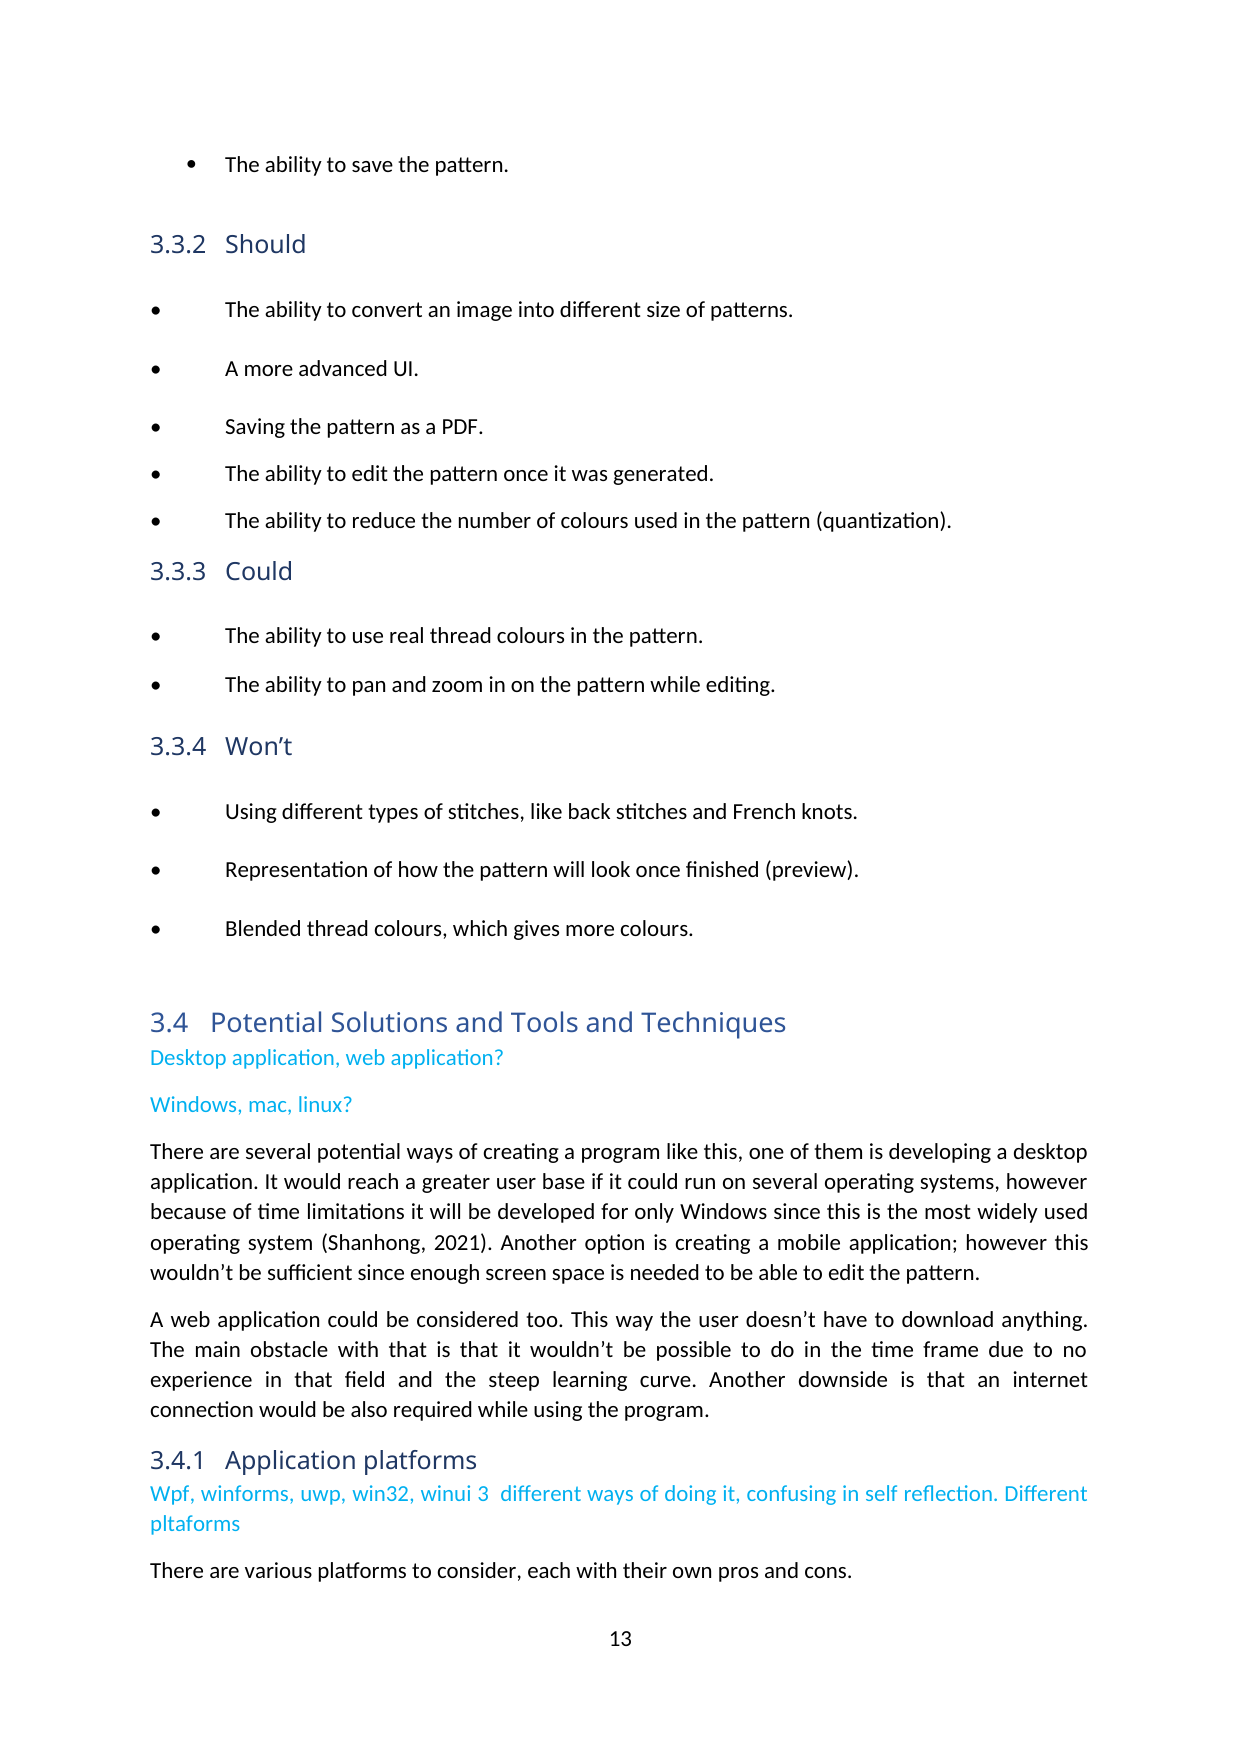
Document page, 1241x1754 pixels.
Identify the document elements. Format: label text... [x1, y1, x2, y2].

subtitle Should [150, 227, 1090, 261]
subtitle Won’t [150, 729, 1090, 763]
text There are several potential ways of creating a program like this, one of them is developing a desktop application. It would reach a greater user base if it could run on several operating systems, however because of time limitations it will be developed for only Windows since this is the most widely used operating system (Shanhong, 2021). Another option is creating a mobile application; however this wouldn’t be sufficient since enough screen space is needed to be able to edit the pattern. [150, 1137, 1090, 1286]
text Wpf, winforms, uwp, win32, winui 3 different ways of doing it, confusing in self reflection. Different pltaforms [150, 1479, 1090, 1537]
text There are various platforms to consider, each with their own pros and cons. [150, 1556, 1090, 1584]
text • Representation of how the pattern will look once finished (preview). [150, 856, 1090, 883]
text • The ability to reduce the number of colours used in the pattern (quantization). [150, 506, 1090, 534]
list The ability to save the pattern. [187, 150, 1090, 178]
text • The ability to edit the pattern once it was generated. [150, 459, 1090, 487]
subtitle Potential Solutions and Tools and Techniques [150, 1003, 1090, 1040]
subtitle Application platforms [150, 1442, 1090, 1476]
text • The ability to use real thread colours in the pattern. [150, 621, 1090, 649]
subtitle Could [150, 553, 1090, 587]
text • Saving the pattern as a PDF. [150, 412, 1090, 441]
text • Blended thread colours, which gives more colours. [150, 914, 1090, 942]
text Windows, mac, linux? [150, 1090, 1090, 1118]
text • The ability to convert an image into different size of patterns. [150, 295, 1090, 323]
text • Using different types of stitches, like back stitches and French knots. [150, 797, 1090, 825]
text A web application could be considered too. This way the user doesn’t have to download anything. The main obstacle with that is that it wouldn’t be possible to do in the time frame due to no experience in that field and the steep learning curve. Another downside is that an internet connection would be also required while using the program. [150, 1305, 1090, 1423]
text • A more advanced UI. [150, 354, 1090, 382]
text • The ability to pan and zoom in on the pattern while editing. [150, 670, 1090, 698]
text Desktop application, web application? [150, 1043, 1090, 1071]
